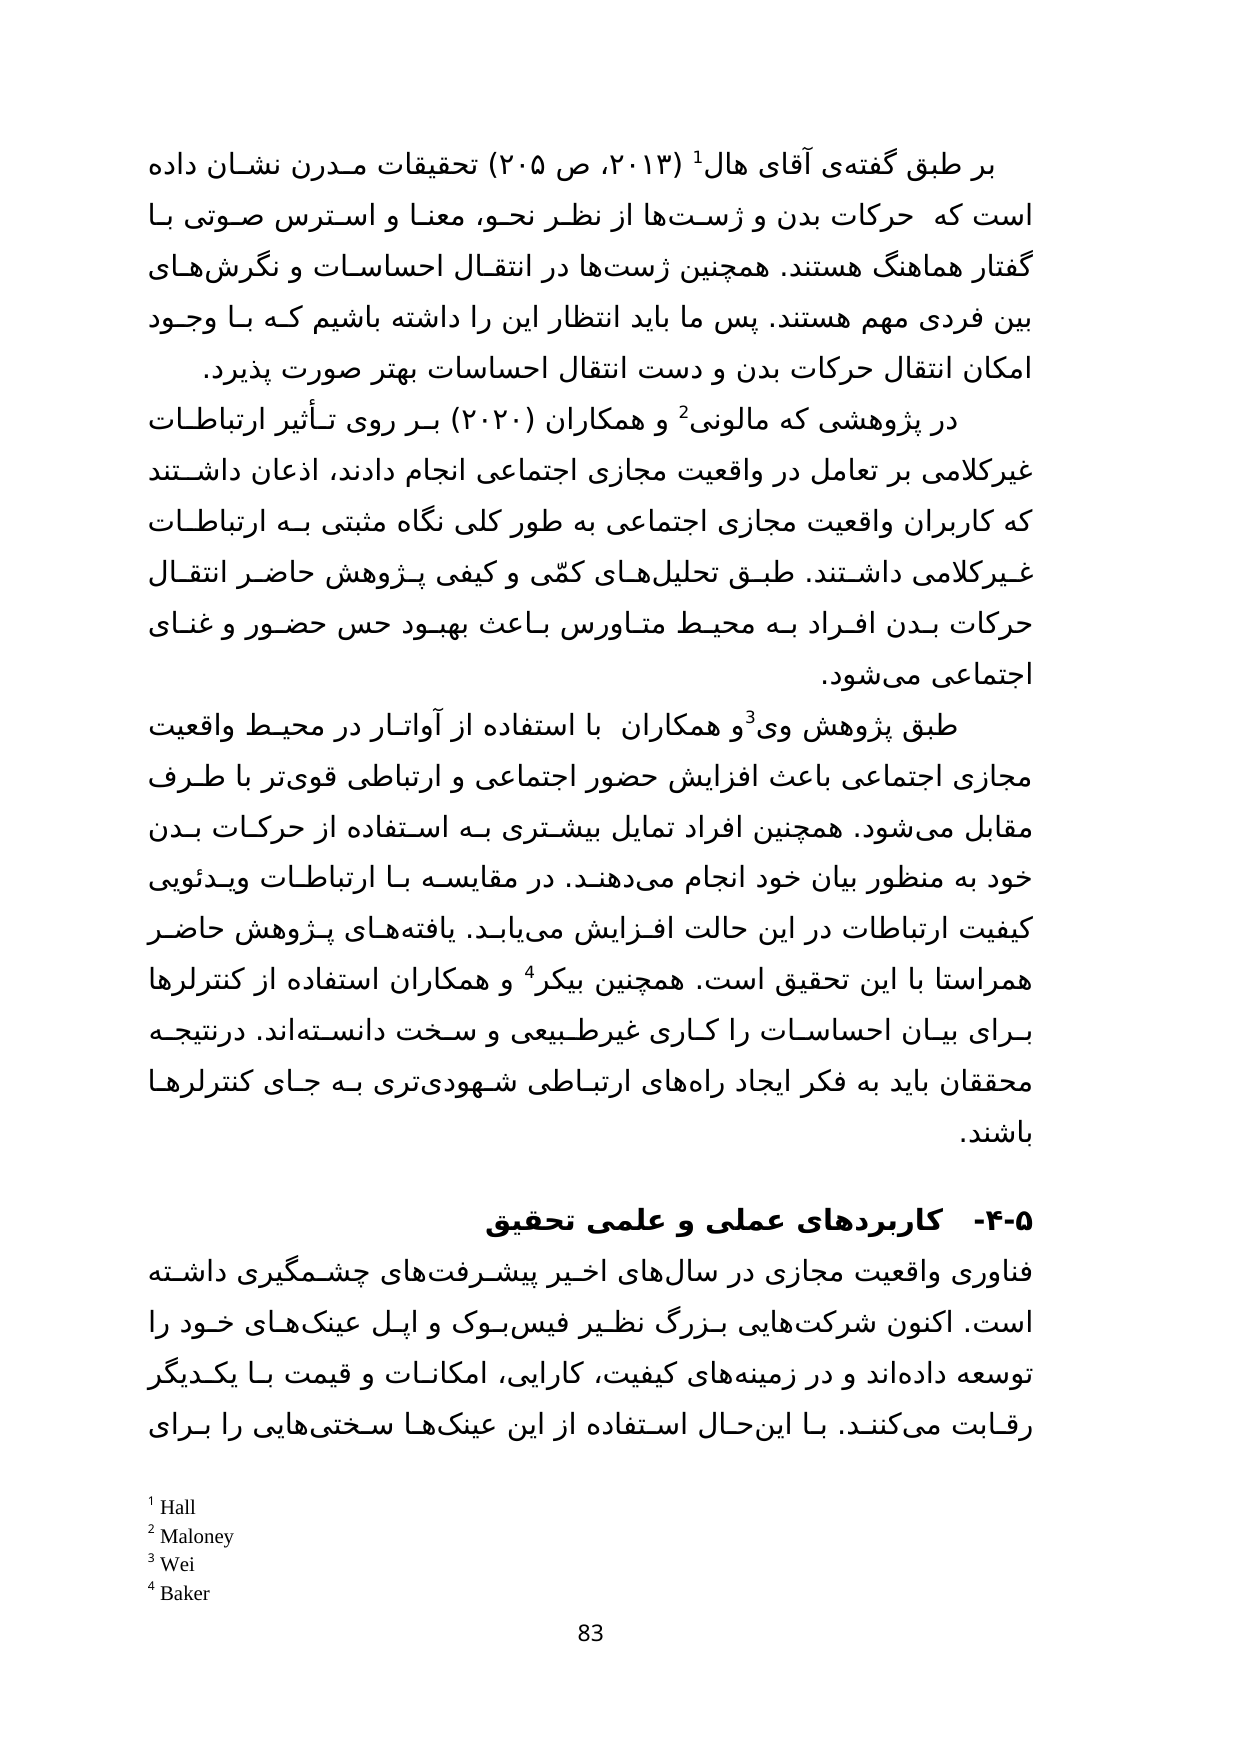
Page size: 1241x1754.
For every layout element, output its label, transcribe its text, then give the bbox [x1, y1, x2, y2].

text بر طبق گفته‌ی آقای هال (۲۰۱۳، ص ۲۰۵) تحقیقات مدرن نشان داده است که حرکات بدن و ژست‌ها از نظر نحو، معنا و استرس صوتی با گفتار هماهنگ هستند. همچنین ژست‌ها در انتقال احساسات و نگرش‌های بین فردی مهم هستند. پس ما باید انتظار این را داشته باشیم که با وجود امکان انتقال حرکات بدن و دست انتقال احساسات بهتر صورت پذیرد. [148, 148, 1033, 385]
text در پژوهشی که مالونی و همکاران (۲۰۲۰) بر روی تأثیر ارتباطات غیرکلامی بر تعامل در واقعیت مجازی اجتماعی انجام دادند، اذعان داشتند که کاربران واقعیت مجازی اجتماعی به طور کلی نگاه مثبتی به ارتباطات غیرکلامی داشتند. طبق تحلیل‌های کمّی و کیفی پژوهش حاضر انتقال حرکات بدن افراد به محیط متاورس باعث بهبود حس حضور و غنای اجتماعی می‌شود. [148, 402, 1033, 691]
text طبق پژوهش ویو همکاران با استفاده از آواتار در محیط واقعیت مجازی اجتماعی باعث افزایش حضور اجتماعی و ارتباطی قوی‌تر با طرف مقابل می‌شود. همچنین افراد تمایل بیشتری به استفاده از حرکات بدن خود به منظور بیان خود انجام می‌دهند. در مقایسه با ارتباطات ویدئویی کیفیت ارتباطات در این حالت افزایش می‌یابد. یافته‌های پژوهش حاضر همراستا با این تحقیق است. همچنین بیکر و همکاران استفاده از کنترلرها برای بیان احساسات را کاری غیرطبیعی و سخت دانسته‌اند. درنتیجه محققان باید به فکر ایجاد راه‌های ارتباطی شهودی‌تری به جای کنترلرها باشند. [148, 708, 1033, 1149]
text ۴-۵- کاربردهای عملی و علمی تحقیق [148, 1203, 1033, 1237]
